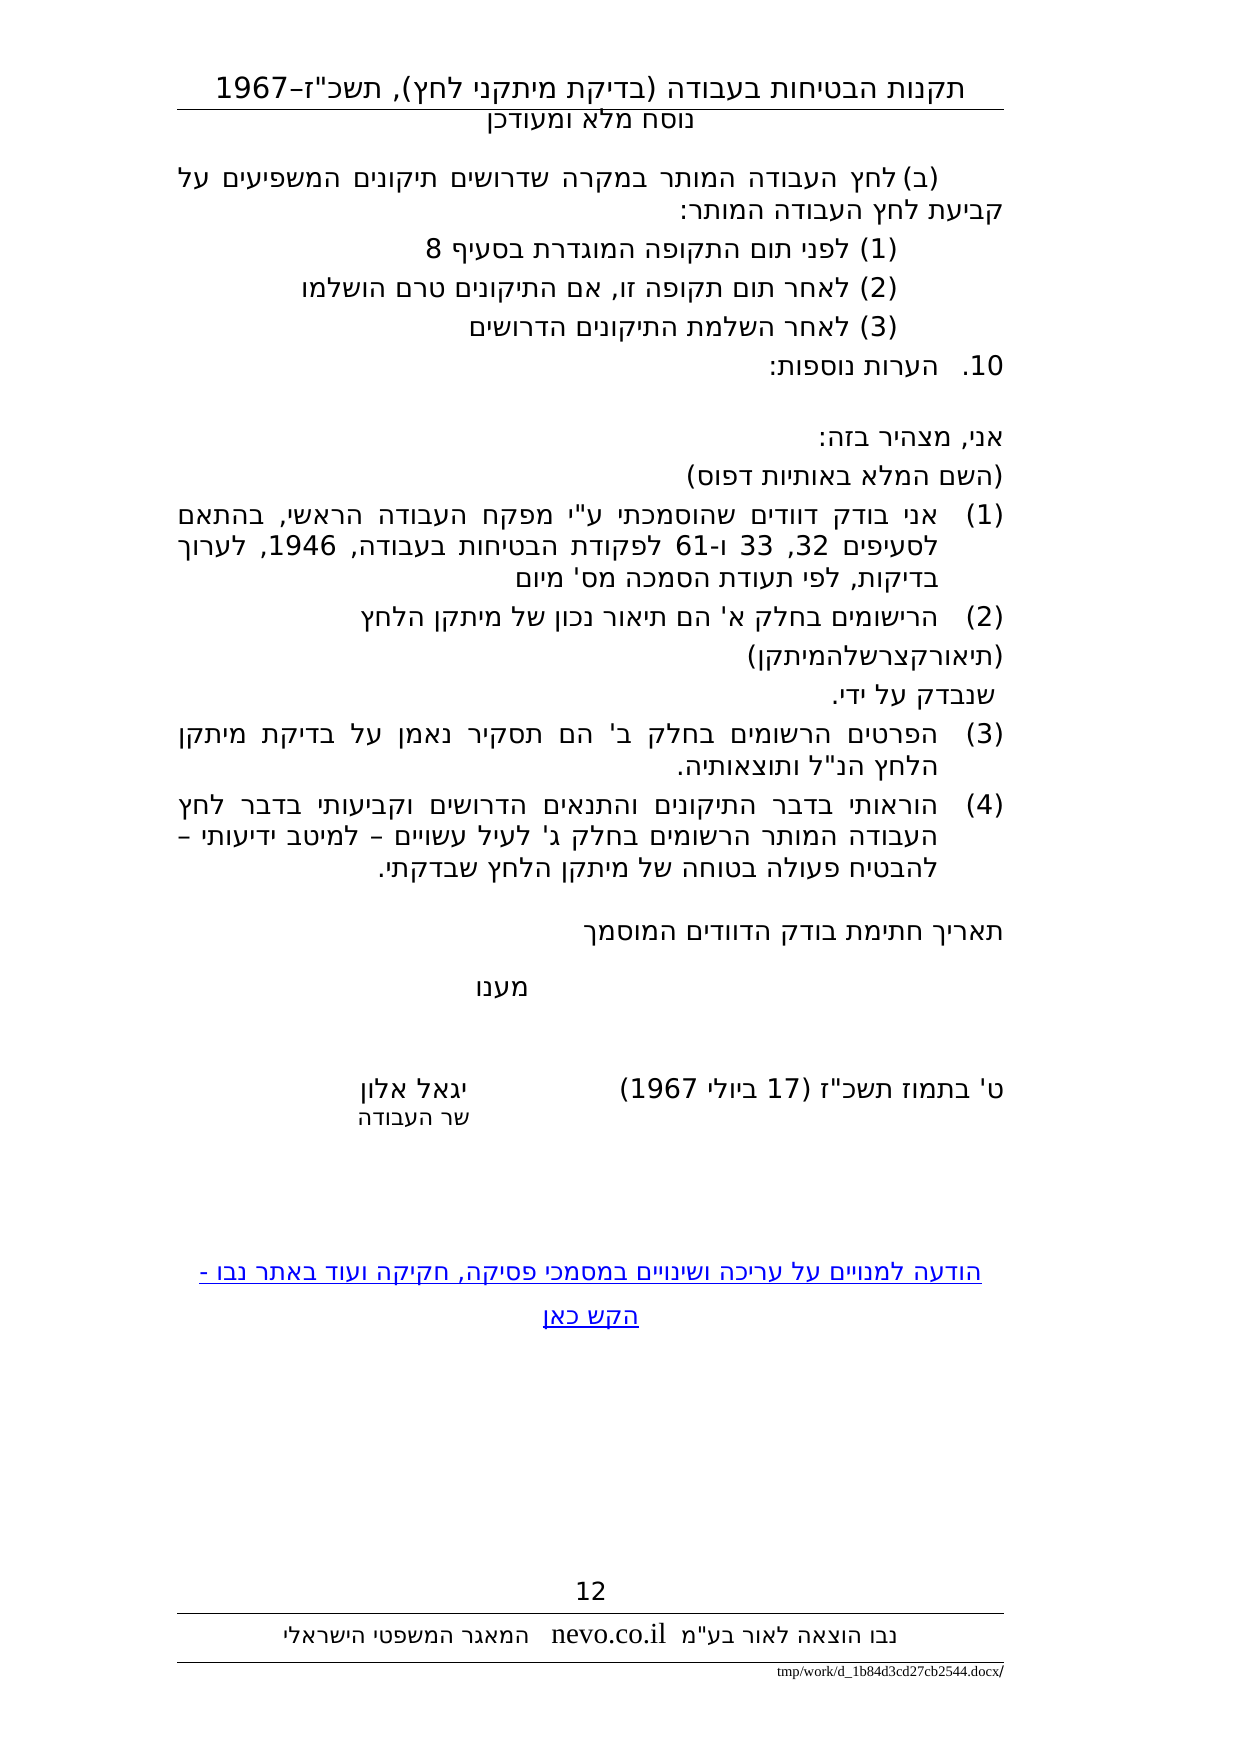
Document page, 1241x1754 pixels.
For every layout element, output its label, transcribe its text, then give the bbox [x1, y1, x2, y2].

text הודעה למנויים על עריכה ושינויים במסמכי פסיקה, חקיקה ועוד באתר נבו - הקש כאן [177, 1257, 1004, 1330]
text מענו [177, 971, 1004, 1002]
text אני, מצהיר בזה: [177, 421, 1004, 452]
text (3) הפרטים הרשומים בחלק ב' הם תסקיר נאמן על בדיקת מיתקן הלחץ הנ"ל ותוצאותיה. [177, 718, 1004, 781]
text שר העבודה [177, 1104, 1004, 1131]
text ט' בתמוז תשכ"ז (17 ביולי 1967) יגאל אלון [177, 1073, 1004, 1104]
text שנבדק על ידי. [177, 679, 1004, 711]
text (1) לפני תום התקופה המוגדרת בסעיף 8 [177, 233, 898, 264]
text (תיאורקצרשלהמיתקן) [177, 640, 1004, 672]
text (3) לאחר השלמת התיקונים הדרושים [177, 311, 898, 343]
text (השם המלא באותיות דפוס) [177, 460, 1004, 491]
text תאריך חתימת בודק הדוודים המוסמך [177, 915, 1004, 947]
text (ב) לחץ העבודה המותר במקרה שדרושים תיקונים המשפיעים על קביעת לחץ העבודה המותר: [177, 162, 1004, 226]
text (2) הרישומים בחלק א' הם תיאור נכון של מיתקן הלחץ [177, 601, 1004, 633]
text 10. הערות נוספות: [177, 350, 1004, 382]
text (4) הוראותי בדבר התיקונים והתנאים הדרושים וקביעותי בדבר לחץ העבודה המותר הרשומים בחלק ג' לעיל עשויים – למיטב ידיעותי – להבטיח פעולה בטוחה של מיתקן הלחץ שבדקתי. [177, 789, 1004, 884]
text (2) לאחר תום תקופה זו, אם התיקונים טרם הושלמו [177, 272, 898, 304]
text (1) אני בודק דוודים שהוסמכתי ע"י מפקח העבודה הראשי, בהתאם לסעיפים 32, 33 ו-61 לפקודת הבטיחות בעבודה, 1946, לערוך בדיקות, לפי תעודת הסמכה מס' מיום [177, 499, 1004, 594]
